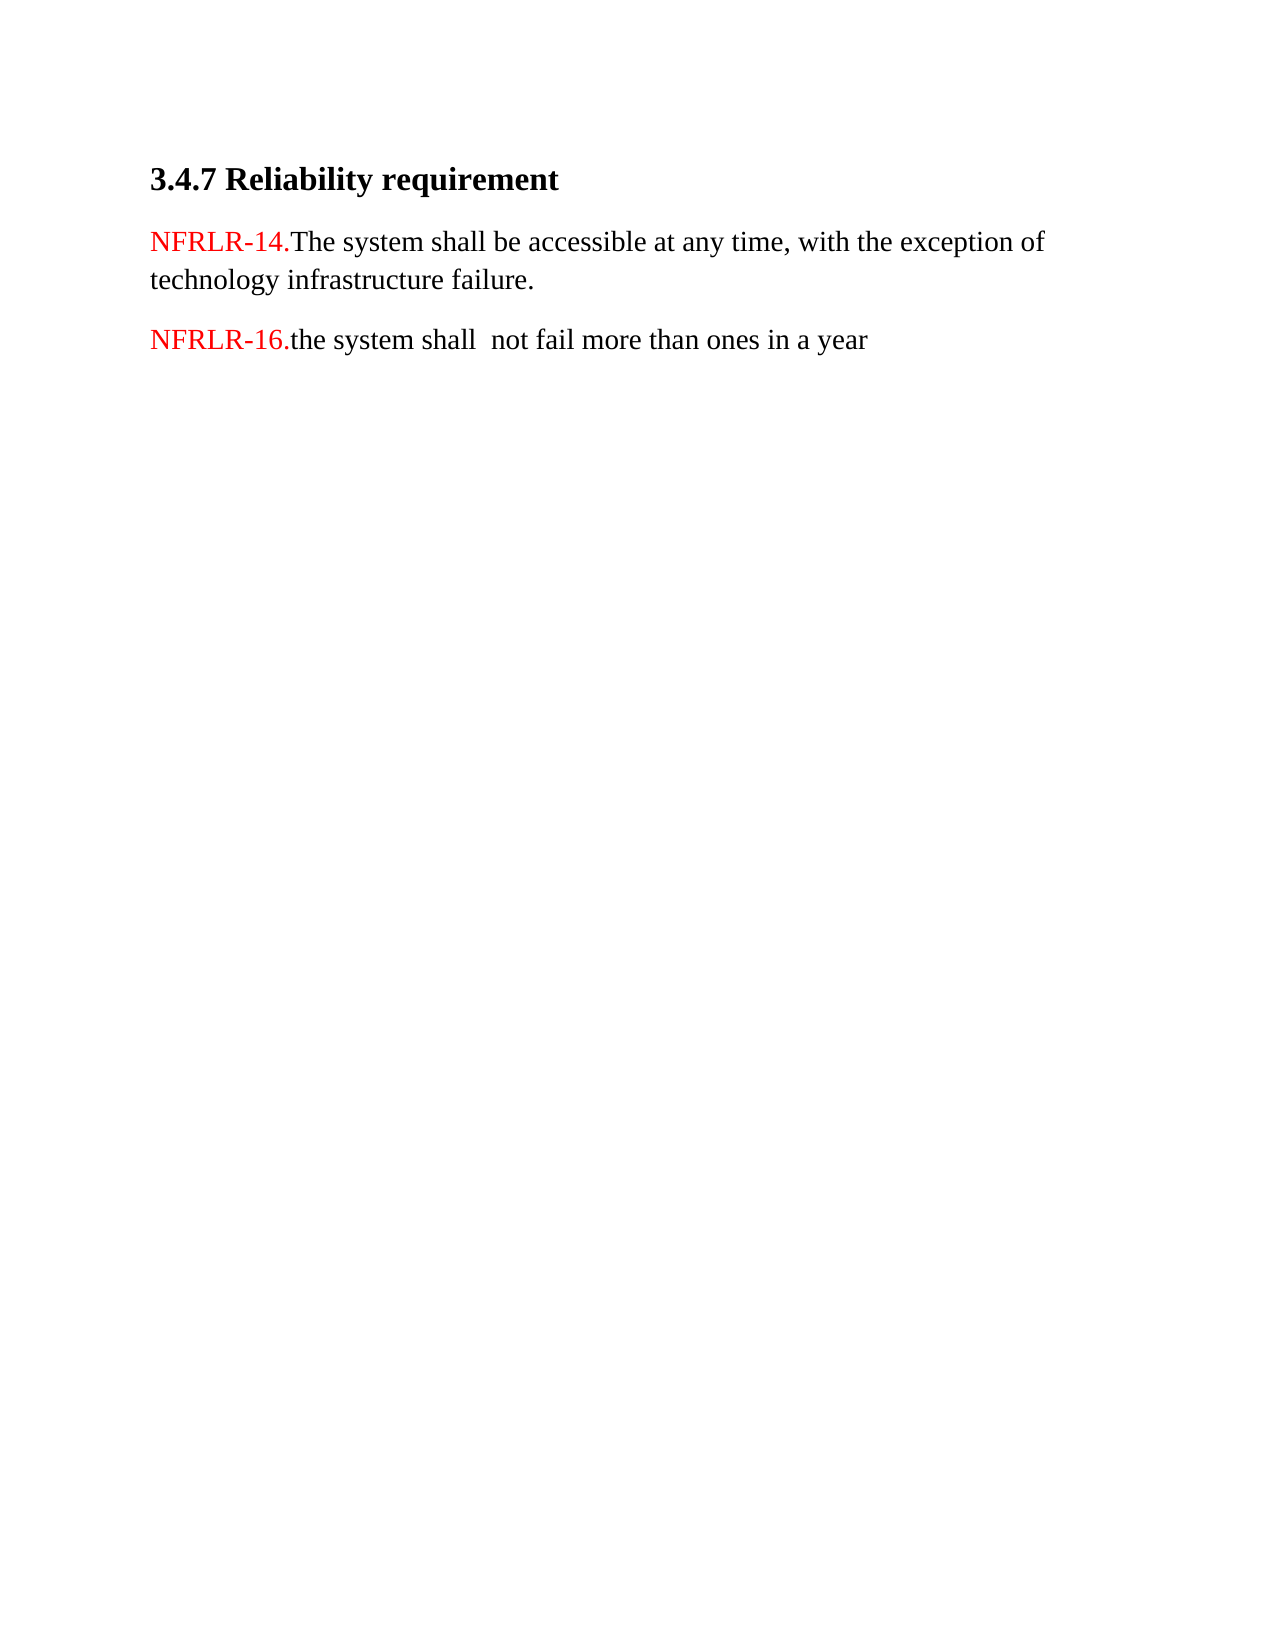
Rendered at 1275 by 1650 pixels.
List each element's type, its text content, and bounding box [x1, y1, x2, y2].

text 3.4.7 Reliability requirement [150, 159, 1125, 197]
text NFRLR-14.The system shall be accessible at any time, with the exception of technology infrastructure failure. [150, 224, 1125, 296]
text NFRLR-16.the system shall not fail more than ones in a year [150, 322, 1125, 355]
